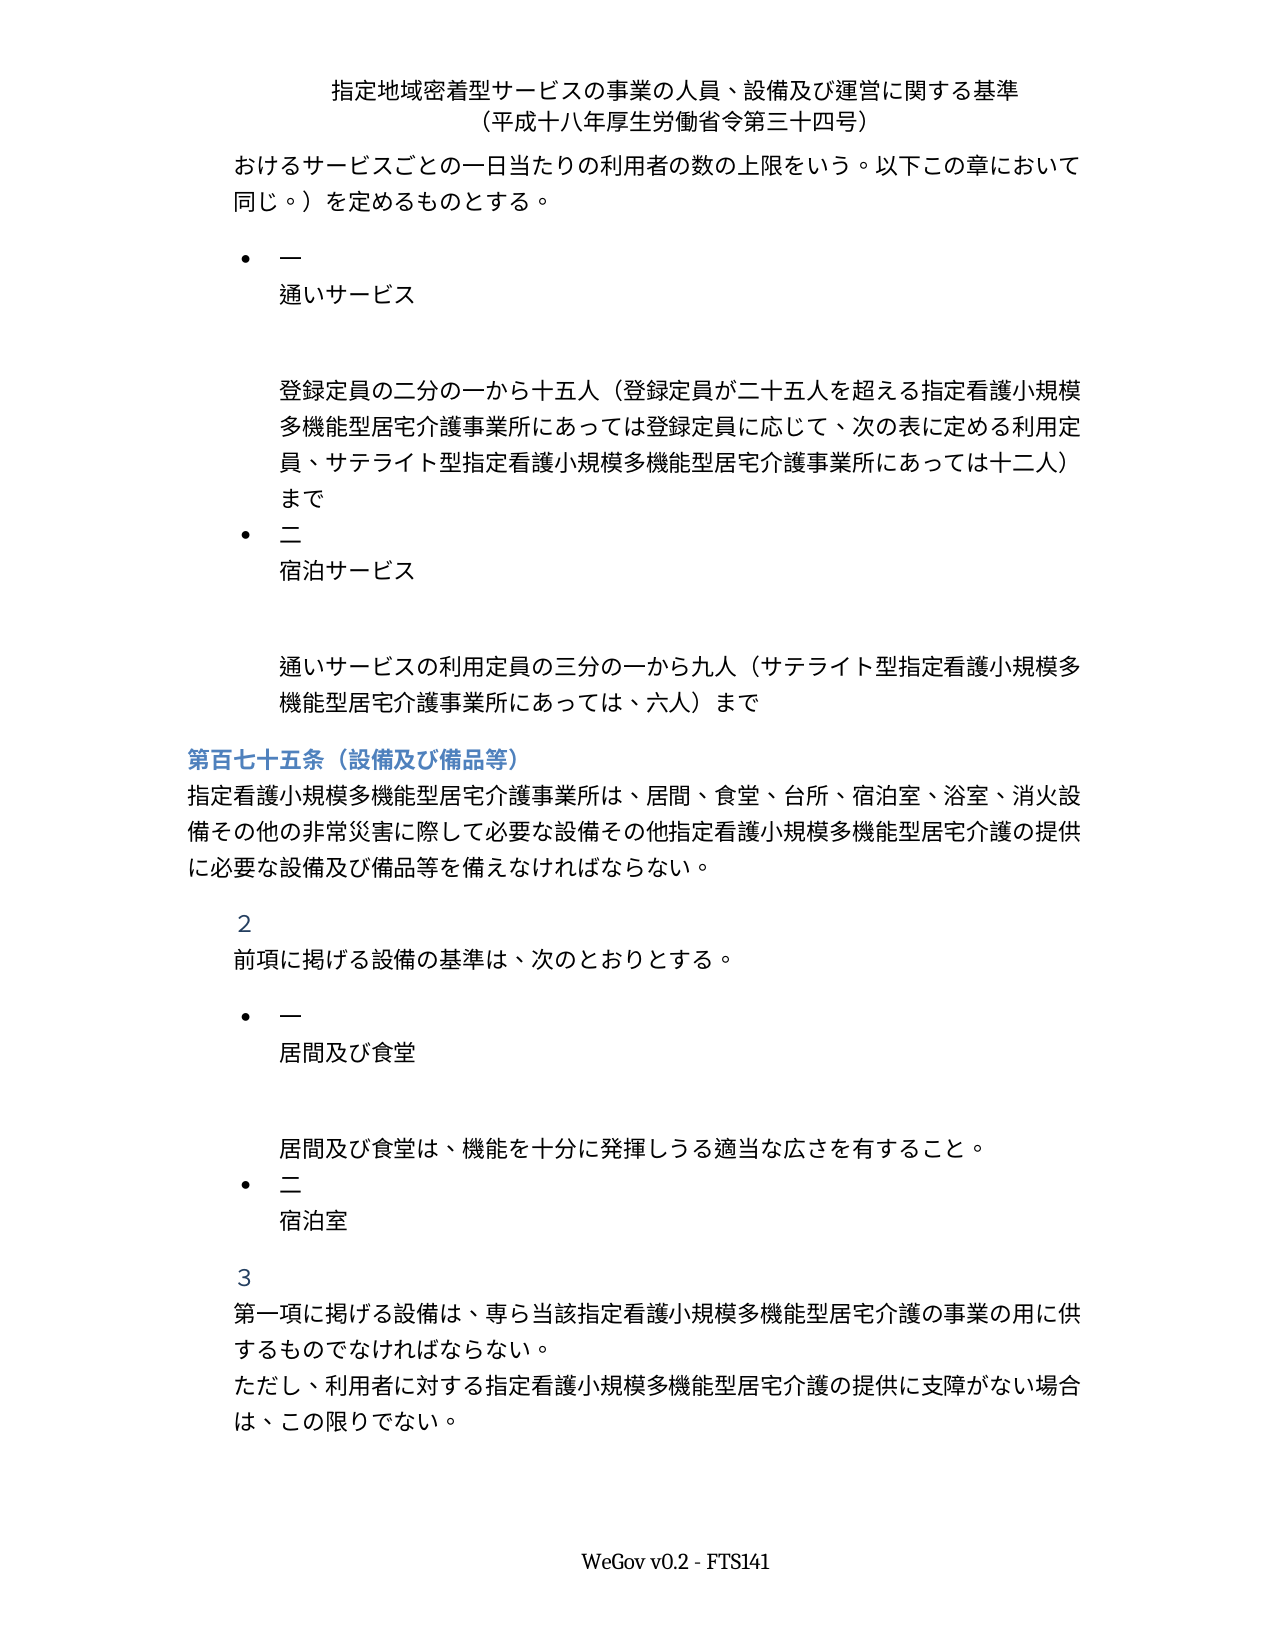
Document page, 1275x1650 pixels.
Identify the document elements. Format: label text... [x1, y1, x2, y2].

subtitle 第百七十五条（設備及び備品等） [187, 744, 1087, 775]
list 二 宿泊室 [242, 1169, 1087, 1236]
subtitle ３ [233, 1262, 1087, 1293]
text 前項に掲げる設備の基準は、次のとおりとする。 [233, 944, 1087, 976]
text 第一項に掲げる設備は、専ら当該指定看護小規模多機能型居宅介護の事業の用に供するものでなければならない。 ただし、利用者に対する指定看護小規模多機能型居宅介護の提供に支障がない場合は、この限りでない。 [233, 1298, 1087, 1437]
list 一 通いサービス 登録定員の二分の一から十五人（登録定員が二十五人を超える指定看護小規模多機能型居宅介護事業所にあっては登録定員に応じて、次の表に定める利用定員、サテライト型指定看護小規模多機能型居宅介護事業所にあっては十二人）まで [242, 243, 1087, 514]
list 一 居間及び食堂 居間及び食堂は、機能を十分に発揮しうる適当な広さを有すること。 [242, 1001, 1087, 1164]
subtitle ２ [233, 908, 1087, 939]
text 指定看護小規模多機能型居宅介護事業所は、次に掲げる範囲内において、通いサービス及び宿泊サービスの利用定員（当該指定看護小規模多機能型居宅介護事業所におけるサービスごとの一日当たりの利用者の数の上限をいう。以下この章において同じ。）を定めるものとする。 [233, 150, 1087, 217]
text 指定看護小規模多機能型居宅介護事業所は、居間、食堂、台所、宿泊室、浴室、消火設備その他の非常災害に際して必要な設備その他指定看護小規模多機能型居宅介護の提供に必要な設備及び備品等を備えなければならない。 [187, 780, 1087, 883]
list 二 宿泊サービス 通いサービスの利用定員の三分の一から九人（サテライト型指定看護小規模多機能型居宅介護事業所にあっては、六人）まで [242, 519, 1087, 718]
